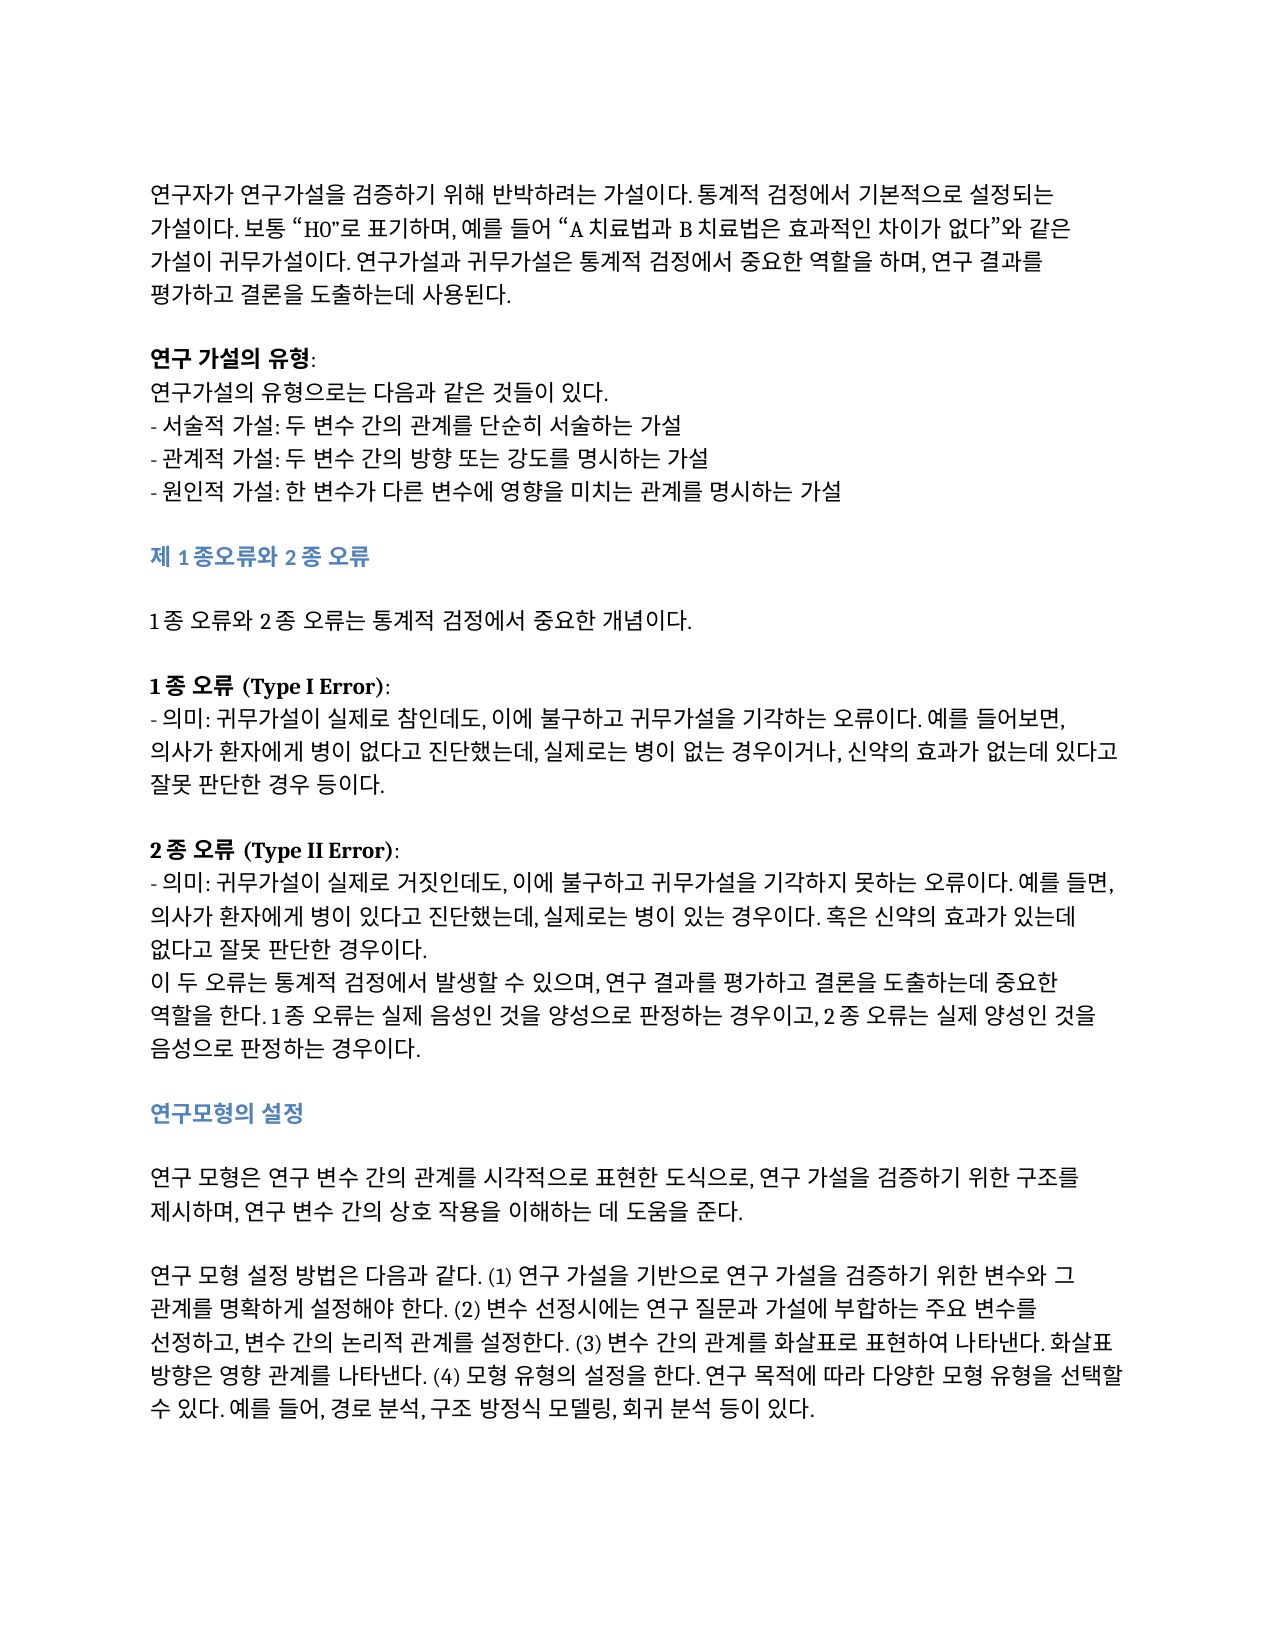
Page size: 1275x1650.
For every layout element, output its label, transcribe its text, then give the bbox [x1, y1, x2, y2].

text 2종 오류 (Type II Error): - 의미: 귀무가설이 실제로 거짓인데도, 이에 불구하고 귀무가설을 기각하지 못하는 오류이다. 예를 들면, 의사가 환자에게 병이 있다고 진단했는데, 실제로는 병이 있는 경우이다. 혹은 신약의 효과가 있는데 없다고 잘못 판단한 경우이다. 이 두 오류는 통계적 검정에서 발생할 수 있으며, 연구 결과를 평가하고 결론을 도출하는데 중요한 역할을 한다. 1종 오류는 실제 음성인 것을 양성으로 판정하는 경우이고, 2종 오류는 실제 양성인 것을 음성으로 판정하는 경우이다. [150, 832, 1125, 1064]
text 1종 오류 (Type I Error): - 의미: 귀무가설이 실제로 참인데도, 이에 불구하고 귀무가설을 기각하는 오류이다. 예를 들어보면, 의사가 환자에게 병이 없다고 진단했는데, 실제로는 병이 없는 경우이거나, 신약의 효과가 없는데 있다고 잘못 판단한 경우 등이다. [150, 668, 1125, 801]
subtitle 제 1종오류와 2종 오류 [150, 539, 1125, 572]
text 연구자가 연구가설을 검증하기 위해 반박하려는 가설이다. 통계적 검정에서 기본적으로 설정되는 가설이다. 보통 “H0”로 표기하며, 예를 들어 “A 치료법과 B 치료법은 효과적인 차이가 없다”와 같은 가설이 귀무가설이다. 연구가설과 귀무가설은 통계적 검정에서 중요한 역할을 하며, 연구 결과를 평가하고 결론을 도출하는데 사용된다. [150, 177, 1125, 310]
text 연구 모형은 연구 변수 간의 관계를 시각적으로 표현한 도식으로, 연구 가설을 검증하기 위한 구조를 제시하며, 연구 변수 간의 상호 작용을 이해하는 데 도움을 준다. [150, 1160, 1125, 1227]
text 연구 모형 설정 방법은 다음과 같다. (1) 연구 가설을 기반으로 연구 가설을 검증하기 위한 변수와 그 관계를 명확하게 설정해야 한다. (2) 변수 선정시에는 연구 질문과 가설에 부합하는 주요 변수를 선정하고, 변수 간의 논리적 관계를 설정한다. (3) 변수 간의 관계를 화살표로 표현하여 나타낸다. 화살표 방향은 영향 관계를 나타낸다. (4) 모형 유형의 설정을 한다. 연구 목적에 따라 다양한 모형 유형을 선택할 수 있다. 예를 들어, 경로 분석, 구조 방정식 모델링, 회귀 분석 등이 있다. [150, 1258, 1125, 1424]
subtitle 연구모형의 설정 [150, 1096, 1125, 1129]
text 1종 오류와 2종 오류는 통계적 검정에서 중요한 개념이다. [150, 603, 1125, 636]
text 연구 가설의 유형: 연구가설의 유형으로는 다음과 같은 것들이 있다. - 서술적 가설: 두 변수 간의 관계를 단순히 서술하는 가설 - 관계적 가설: 두 변수 간의 방향 또는 강도를 명시하는 가설 - 원인적 가설: 한 변수가 다른 변수에 영향을 미치는 관계를 명시하는 가설 [150, 341, 1125, 507]
